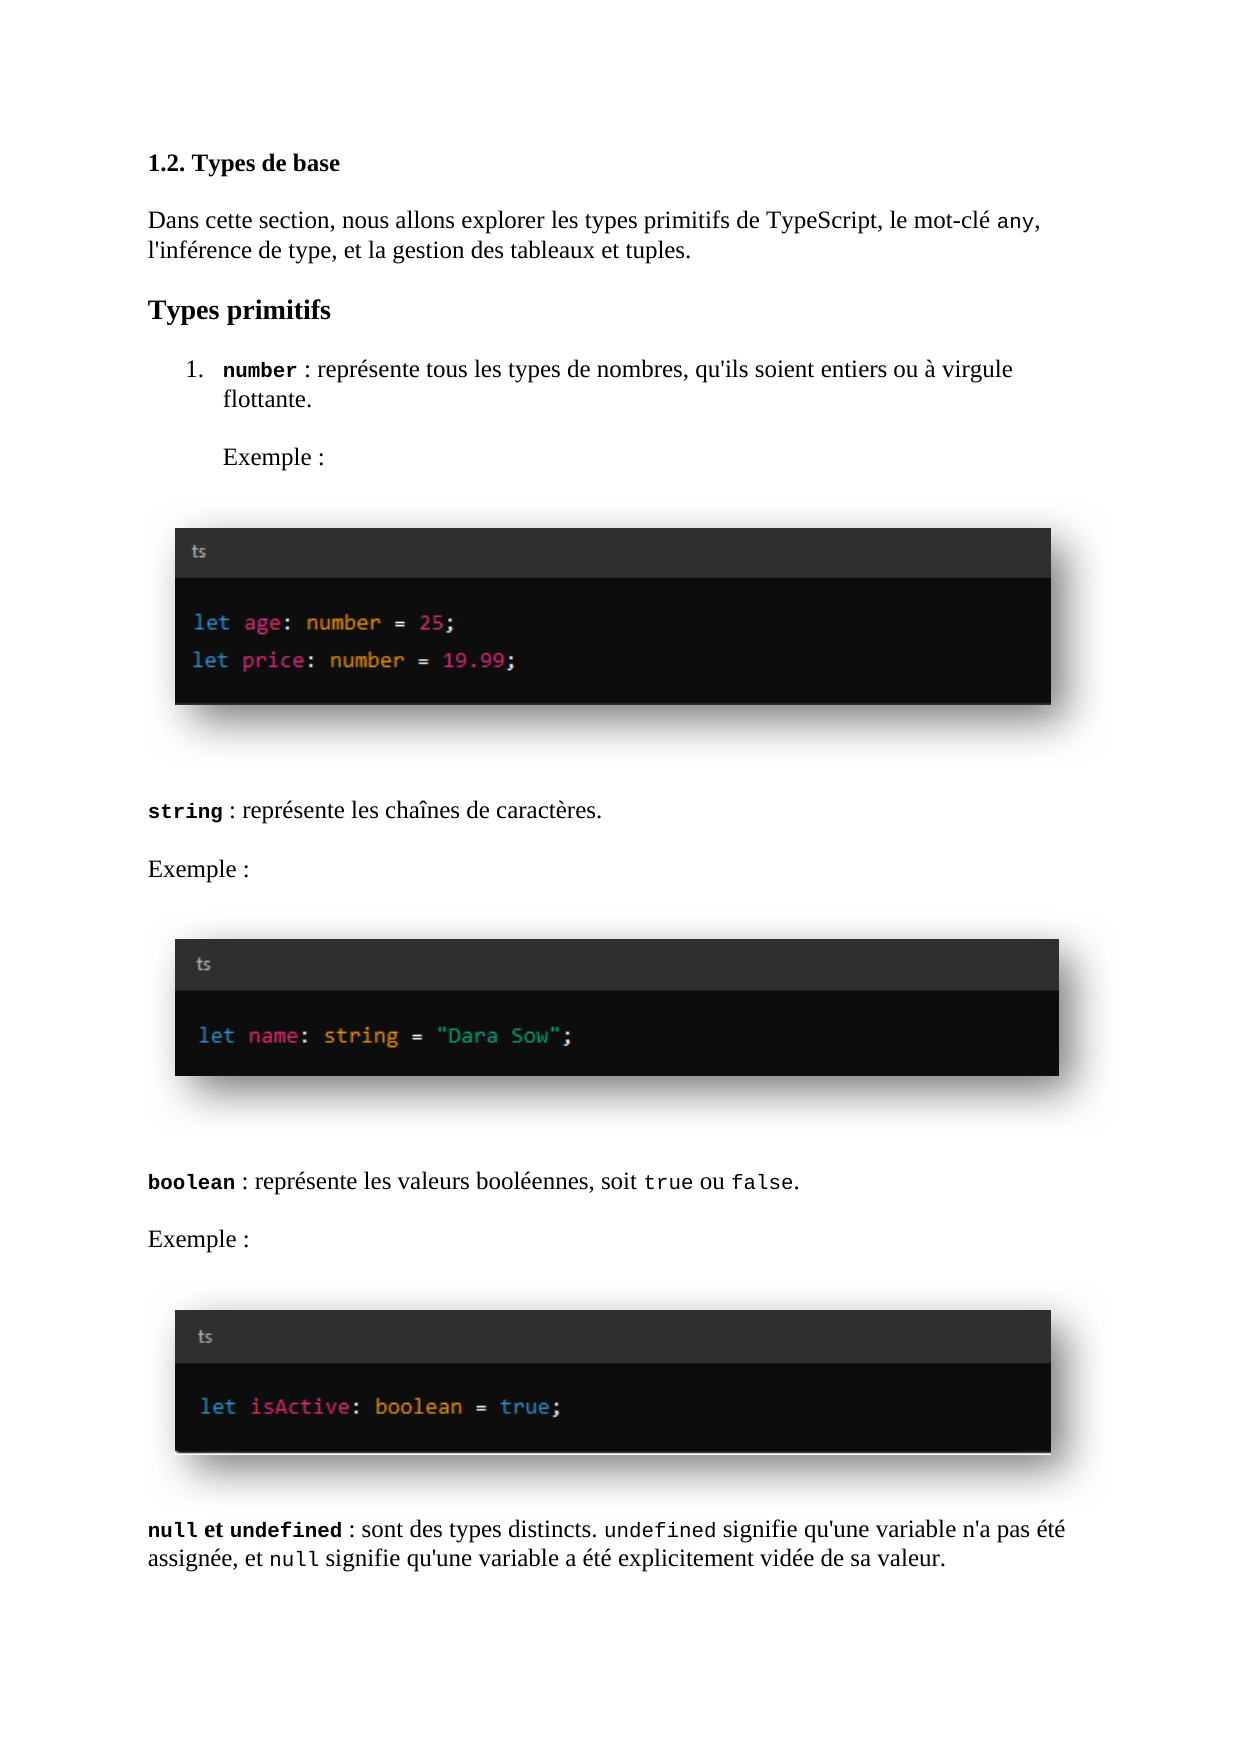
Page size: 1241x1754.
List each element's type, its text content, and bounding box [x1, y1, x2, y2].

text Exemple : [148, 1224, 1093, 1253]
subtitle Types primitifs [148, 293, 1093, 325]
picture [175, 939, 1059, 1076]
text Exemple : [223, 442, 1093, 471]
list number : représente tous les types de nombres, qu'ils soient entiers ou à virgule flottante. [185, 354, 1093, 413]
picture [175, 1310, 1051, 1455]
picture [175, 528, 1051, 705]
text Exemple : [148, 854, 1093, 882]
text Dans cette section, nous allons explorer les types primitifs de TypeScript, le mot-clé any, l'inférence de type, et la gestion des tableaux et tuples. [148, 206, 1093, 264]
text string : représente les chaînes de caractères. [148, 795, 1093, 824]
text boolean : représente les valeurs booléennes, soit true ou false. [148, 1166, 1093, 1195]
subtitle 1.2. Types de base [148, 148, 1093, 176]
